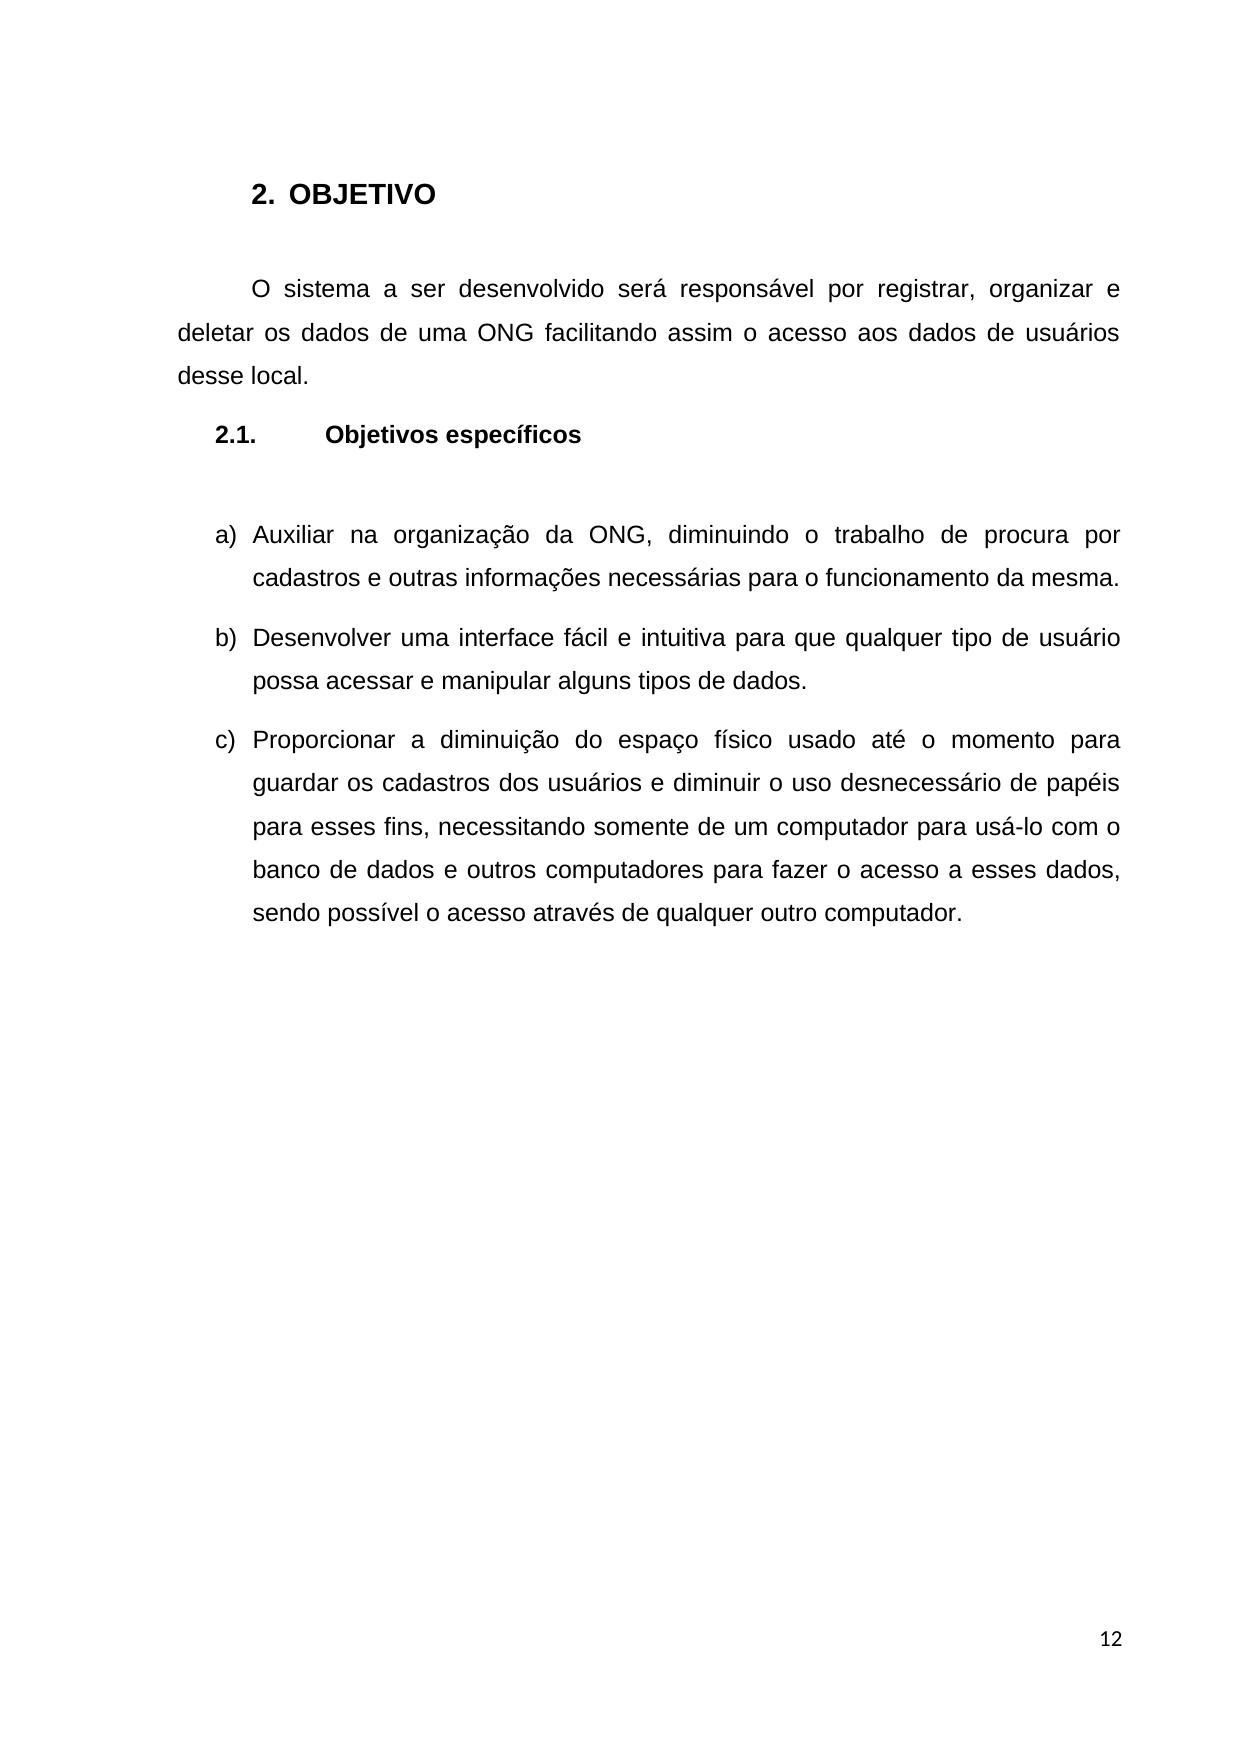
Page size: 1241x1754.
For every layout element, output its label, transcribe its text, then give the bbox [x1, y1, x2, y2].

text O sistema a ser desenvolvido será responsável por registrar, organizar e deletar os dados de uma ONG facilitando assim o acesso aos dados de usuários desse local. [177, 274, 1122, 389]
list Auxiliar na organização da ONG, diminuindo o trabalho de procura por cadastros e outras informações necessárias para o funcionamento da mesma. [215, 520, 1122, 592]
subtitle OBJETIVO [251, 177, 1122, 211]
list Proporcionar a diminuição do espaço físico usado até o momento para guardar os cadastros dos usuários e diminuir o uso desnecessário de papéis para esses fins, necessitando somente de um computador para usá-lo com o banco de dados e outros computadores para fazer o acesso a esses dados, sendo possível o acesso através de qualquer outro computador. [215, 725, 1122, 927]
subtitle Objetivos específicos [215, 420, 1122, 449]
list Desenvolver uma interface fácil e intuitiva para que qualquer tipo de usuário possa acessar e manipular alguns tipos de dados. [215, 622, 1122, 694]
